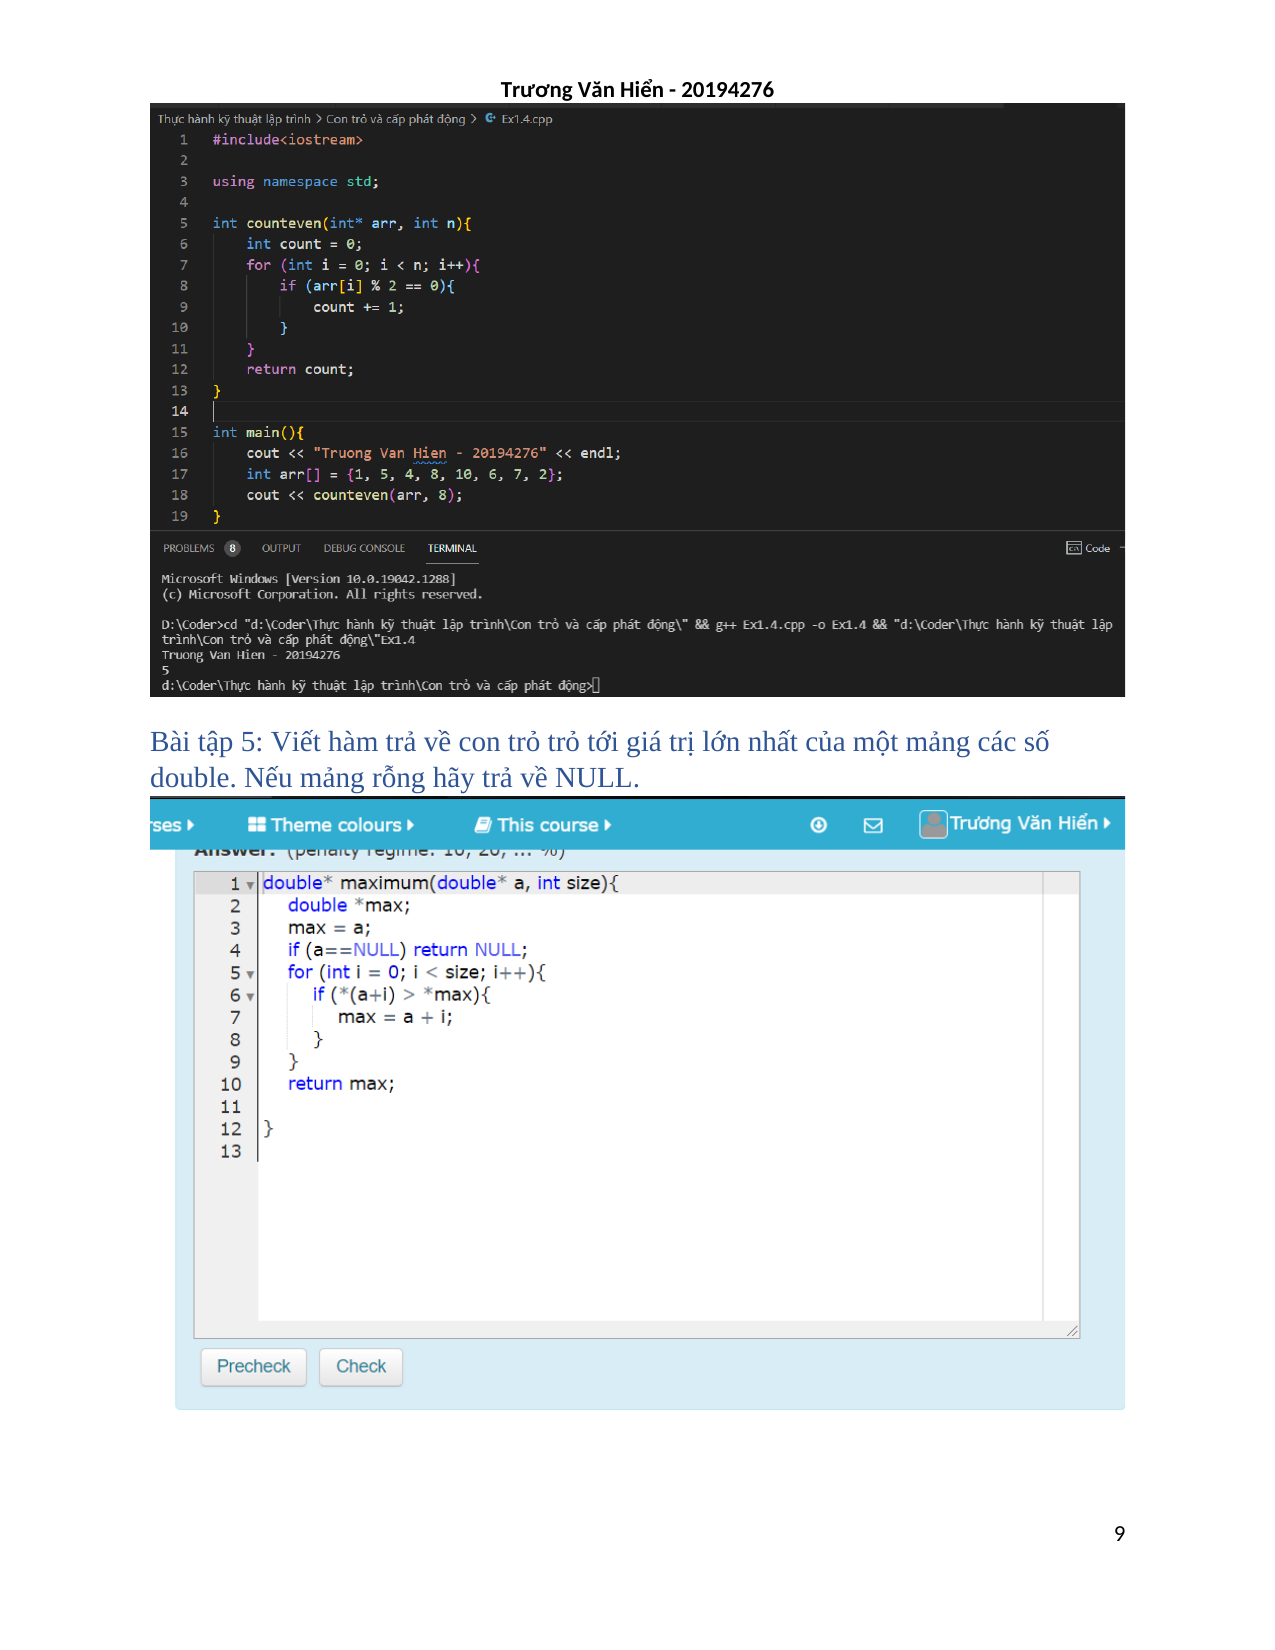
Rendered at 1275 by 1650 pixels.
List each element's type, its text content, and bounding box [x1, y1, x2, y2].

subtitle Bài tập 5: Viết hàm trả về con trỏ trỏ tới giá trị lớn nhất của một mảng các số double. Nếu mảng rỗng hãy trả về NULL. [150, 724, 1125, 793]
picture [150, 796, 1125, 1415]
picture [150, 103, 1125, 697]
